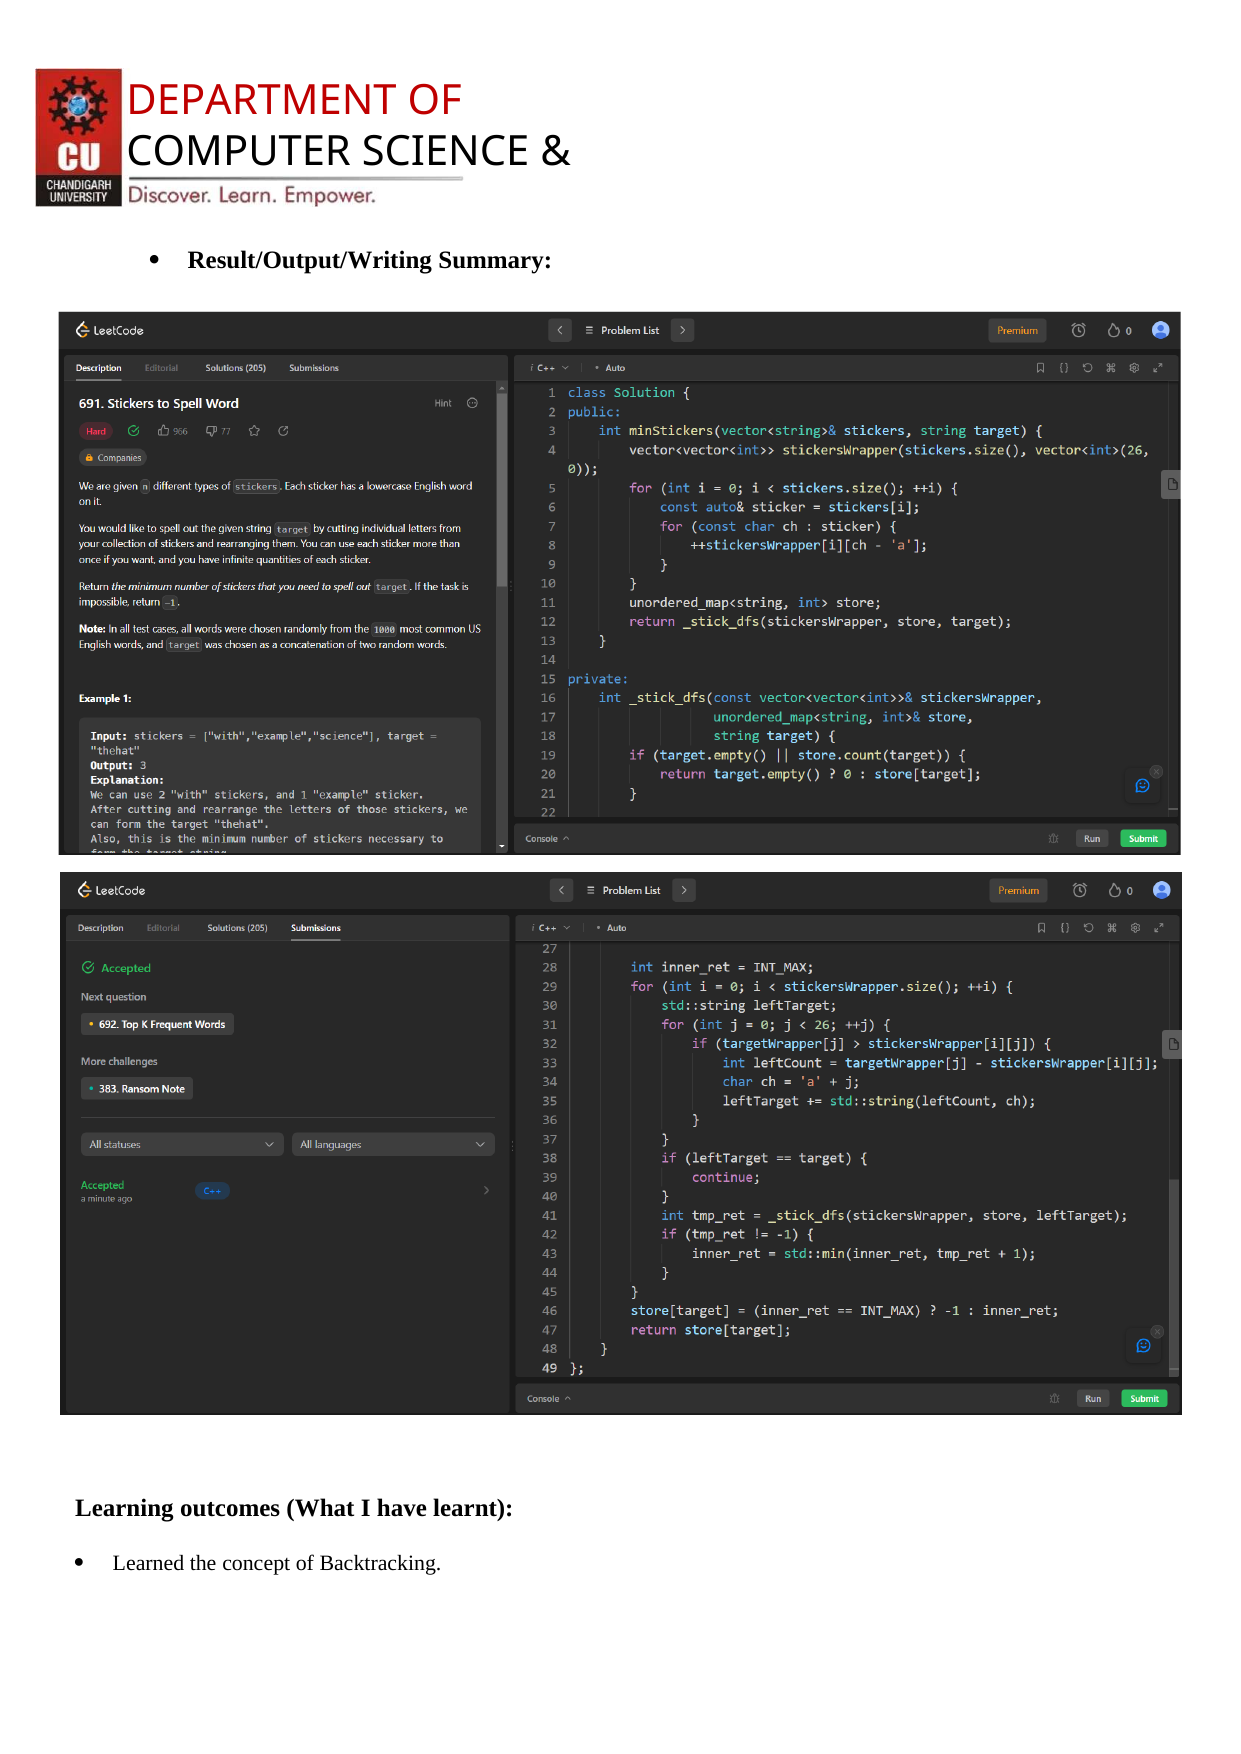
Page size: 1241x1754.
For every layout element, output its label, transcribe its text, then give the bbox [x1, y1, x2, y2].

list Learned the concept of Backtracking. [75, 1550, 1182, 1576]
text Learning outcomes (What I have learnt): [75, 1493, 1182, 1522]
picture [35, 68, 465, 207]
picture [60, 872, 1182, 1415]
subtitle Result/Output/Writing Summary: [150, 245, 1182, 274]
picture [58, 311, 1181, 855]
